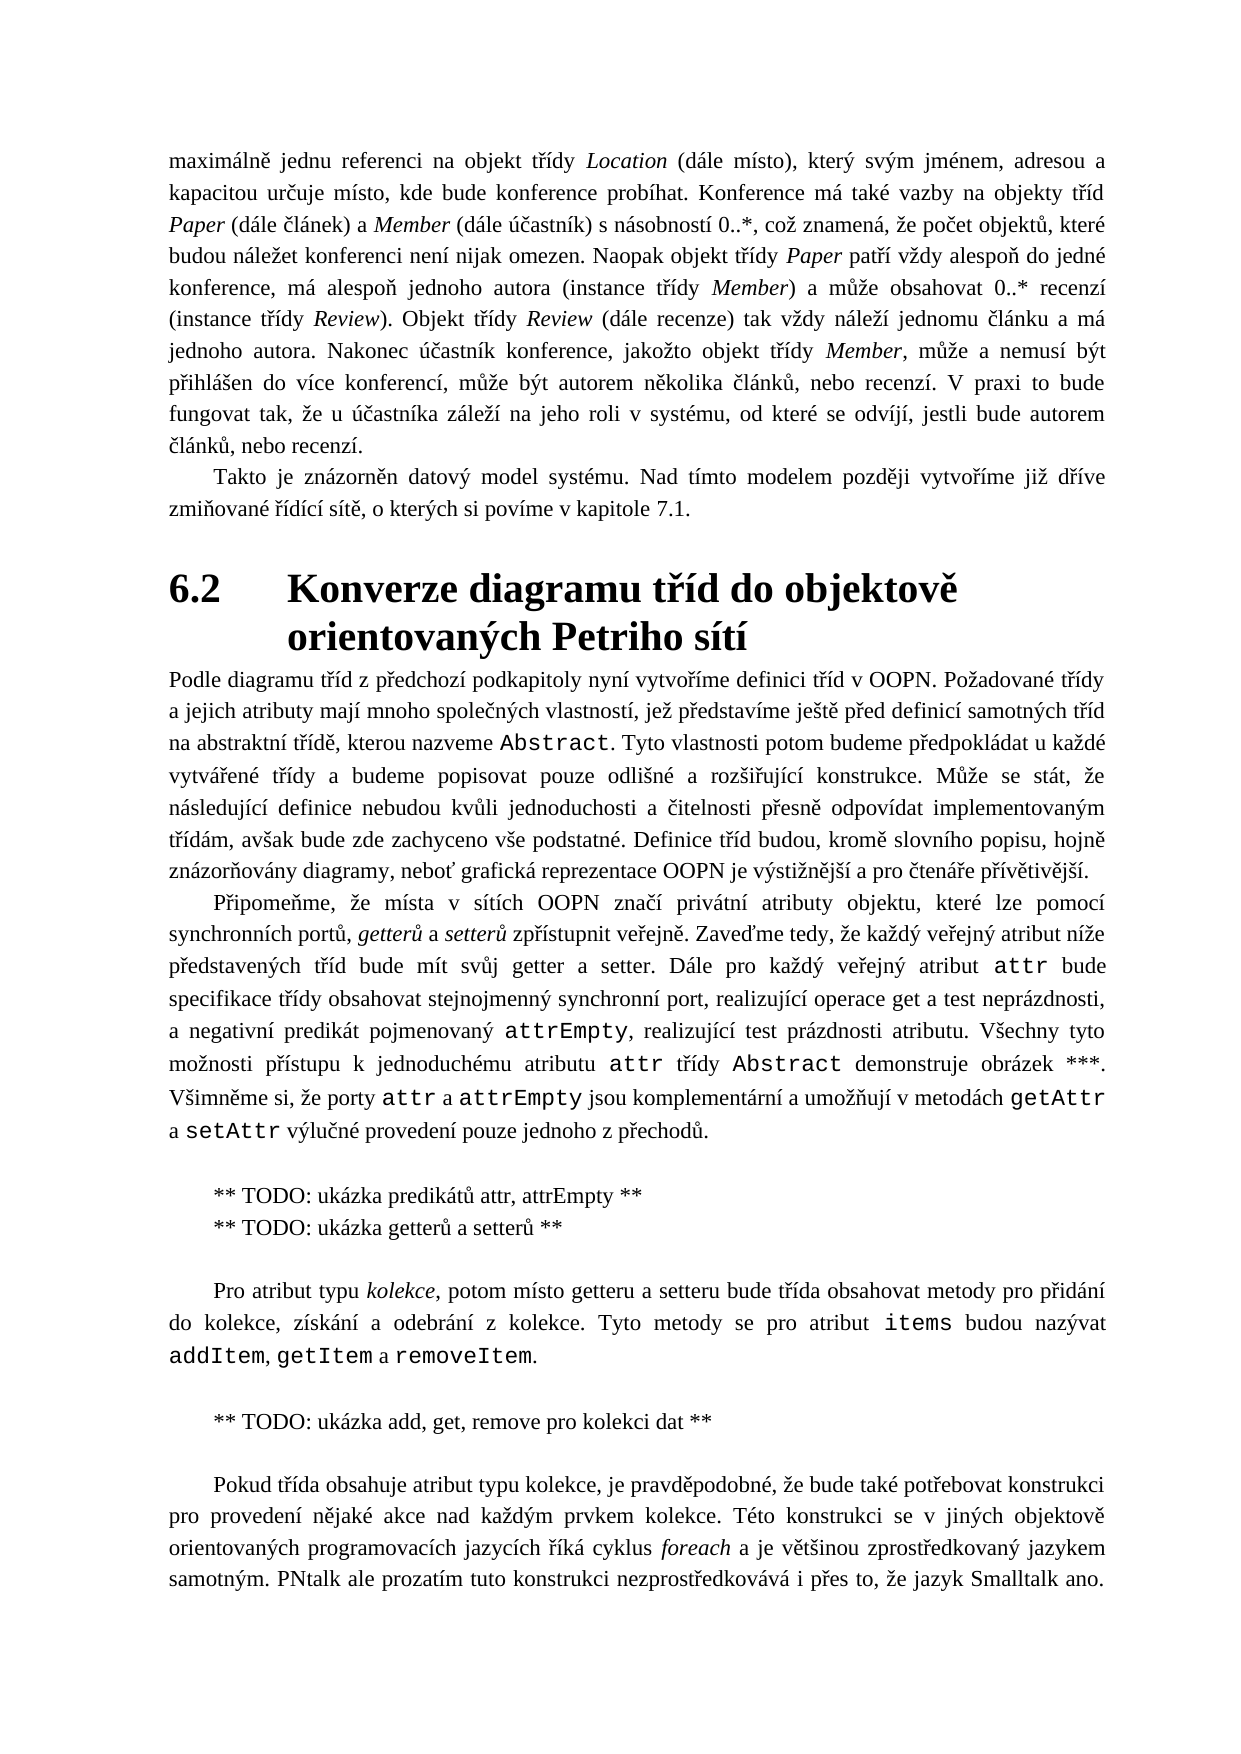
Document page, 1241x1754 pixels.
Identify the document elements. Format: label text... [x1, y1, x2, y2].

text Pro atribut typu kolekce, potom místo getteru a setteru bude třída obsahovat metody pro přidání do kolekce, získání a odebrání z kolekce. Tyto metody se pro atribut items budou nazývat addItem, getItem a removeItem. [169, 1277, 1106, 1371]
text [169, 1471, 1106, 1592]
subtitle Konverze diagramu tříd do objektově orientovaných Petriho sítí [169, 564, 1106, 660]
text ** TODO: ukázka predikátů attr, attrEmpty ** [169, 1183, 1106, 1209]
text ** TODO: ukázka add, get, remove pro kolekci dat ** [169, 1408, 1106, 1434]
text Připomeňme, že místa v sítích OOPN značí privátní atributy objektu, které lze pomocí synchronních portů, getterů a setterů zpřístupnit veřejně. Zaveďme tedy, že každý veřejný atribut níže představených tříd bude mít svůj getter a setter. Dále pro každý veřejný atribut attr bude specifikace třídy obsahovat stejnojmenný synchronní port, realizující operace get a test neprázdnosti, a negativní predikát pojmenovaný attrEmpty, realizující test prázdnosti atributu. Všechny tyto možnosti přístupu k jednoduchému atributu attr třídy Abstract demonstruje obrázek ***. Všimněme si, že porty attr a attrEmpty jsou komplementární a umožňují v metodách getAttr a setAttr výlučné provedení pouze jednoho z přechodů. [169, 889, 1106, 1145]
text Podle diagramu tříd z předchozí podkapitoly nyní vytvoříme definici tříd v OOPN. Požadované třídy a jejich atributy mají mnoho společných vlastností, jež představíme ještě před definicí samotných tříd na abstraktní třídě, kterou nazveme Abstract. Tyto vlastnosti potom budeme předpokládat u každé vytvářené třídy a budeme popisovat pouze odlišné a rozšiřující konstrukce. Může se stát, že následující definice nebudou kvůli jednoduchosti a čitelnosti přesně odpovídat implementovaným třídám, avšak bude zde zachyceno vše podstatné. Definice tříd budou, kromě slovního popisu, hojně znázorňovány diagramy, neboť grafická reprezentace OOPN je výstižnější a pro čtenáře přívětivější. [169, 666, 1106, 883]
text Takto je znázorněn datový model systému. Nad tímto modelem později vytvoříme již dříve zmiňované řídící sítě, o kterých si povíme v kapitole 7.1. [169, 463, 1106, 521]
text ** TODO: ukázka getterů a setterů ** [169, 1214, 1106, 1241]
